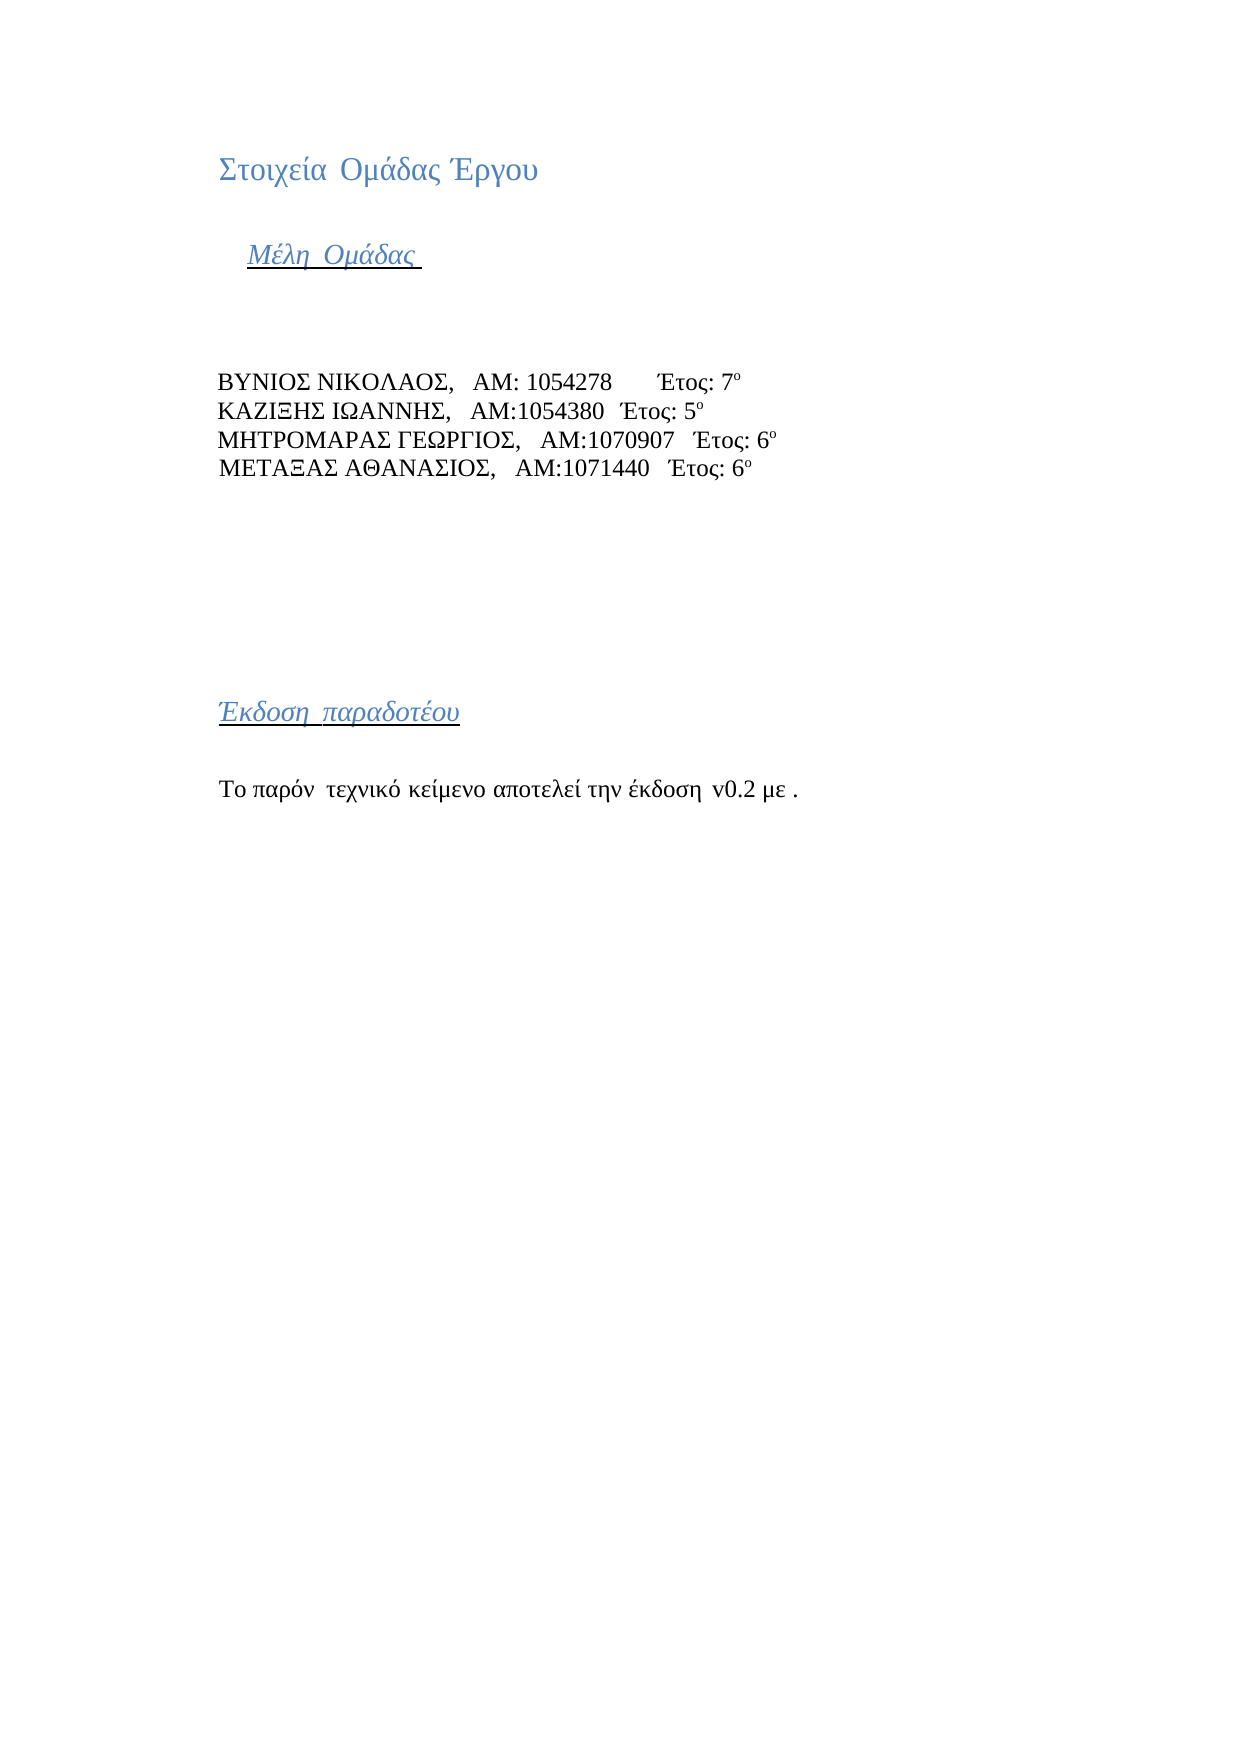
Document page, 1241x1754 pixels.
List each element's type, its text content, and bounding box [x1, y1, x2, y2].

text ΜΕΤΑΞΑΣ ΑΘΑΝΑΣΙΟΣ, ΑΜ:1071440 Έτος: 6ο [175, 453, 1067, 482]
text Το παρόν τεχνικό κείμενο αποτελεί την έκδοση v0.2 με . [219, 774, 1067, 803]
subtitle Μέλη Ομάδας [247, 237, 1067, 271]
text ΚΑΖΙΞΗΣ ΙΩΑΝΝΗΣ, ΑΜ:1054380 Έτος: 5ο [175, 396, 1067, 425]
text ΒΥΝΙΟΣ ΝΙΚΟΛΑΟΣ, ΑΜ: 1054278 Έτος: 7ο [217, 367, 1067, 396]
subtitle Στοιχεία Ομάδας Έργου [219, 149, 1067, 187]
text ΜΗΤΡΟΜΑΡΑΣ ΓΕΩΡΓΙΟΣ, ΑΜ:1070907 Έτος: 6ο [175, 425, 1067, 453]
subtitle Έκδοση παραδοτέου [219, 694, 1067, 727]
